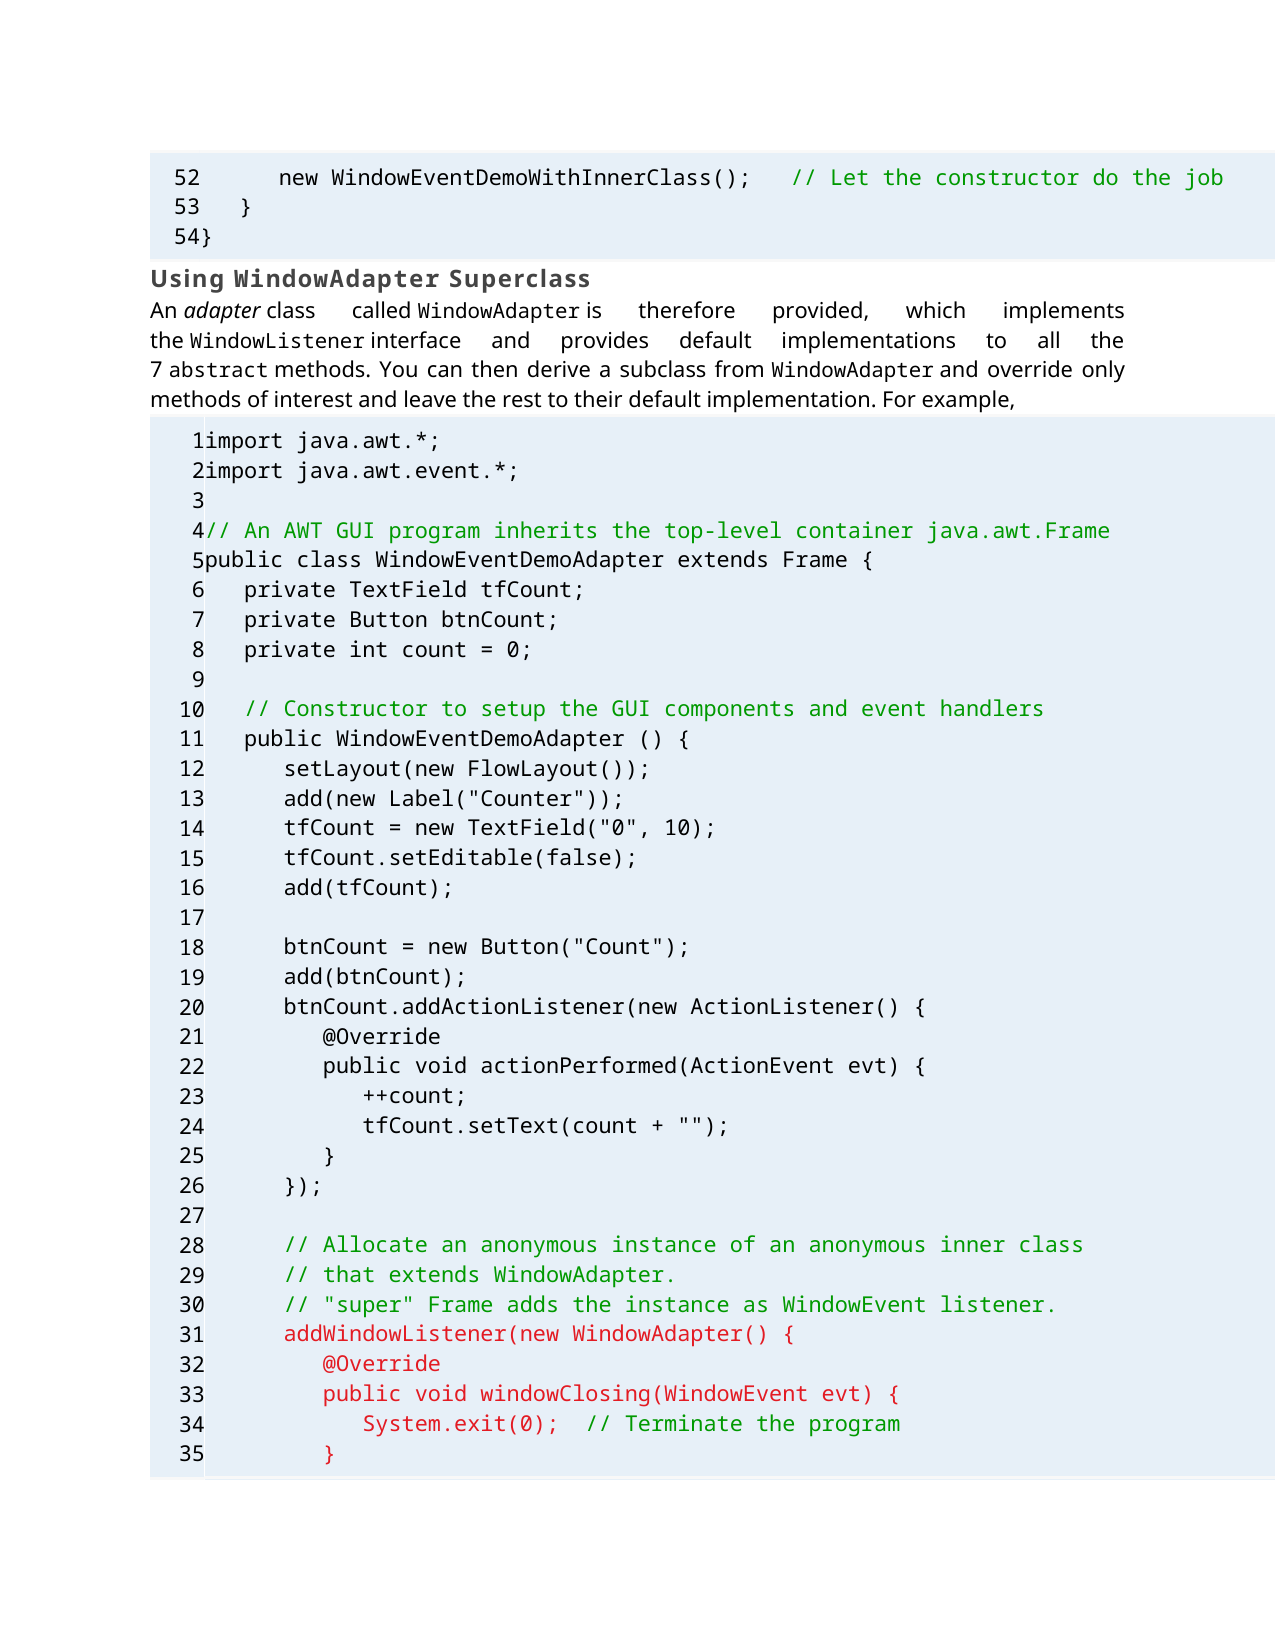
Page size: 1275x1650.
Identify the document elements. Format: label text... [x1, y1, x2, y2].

text Using WindowAdapter Superclass [150, 262, 1125, 295]
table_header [205, 417, 1275, 1476]
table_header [150, 153, 200, 259]
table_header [150, 417, 204, 1477]
text An adapter class called WindowAdapter is therefore provided, which implements the WindowListener interface and provides default implementations to all the 7 abstract methods. You can then derive a subclass from WindowAdapter and override only methods of interest and leave the rest to their default implementation. For example, [150, 295, 1125, 414]
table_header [200, 153, 1275, 259]
